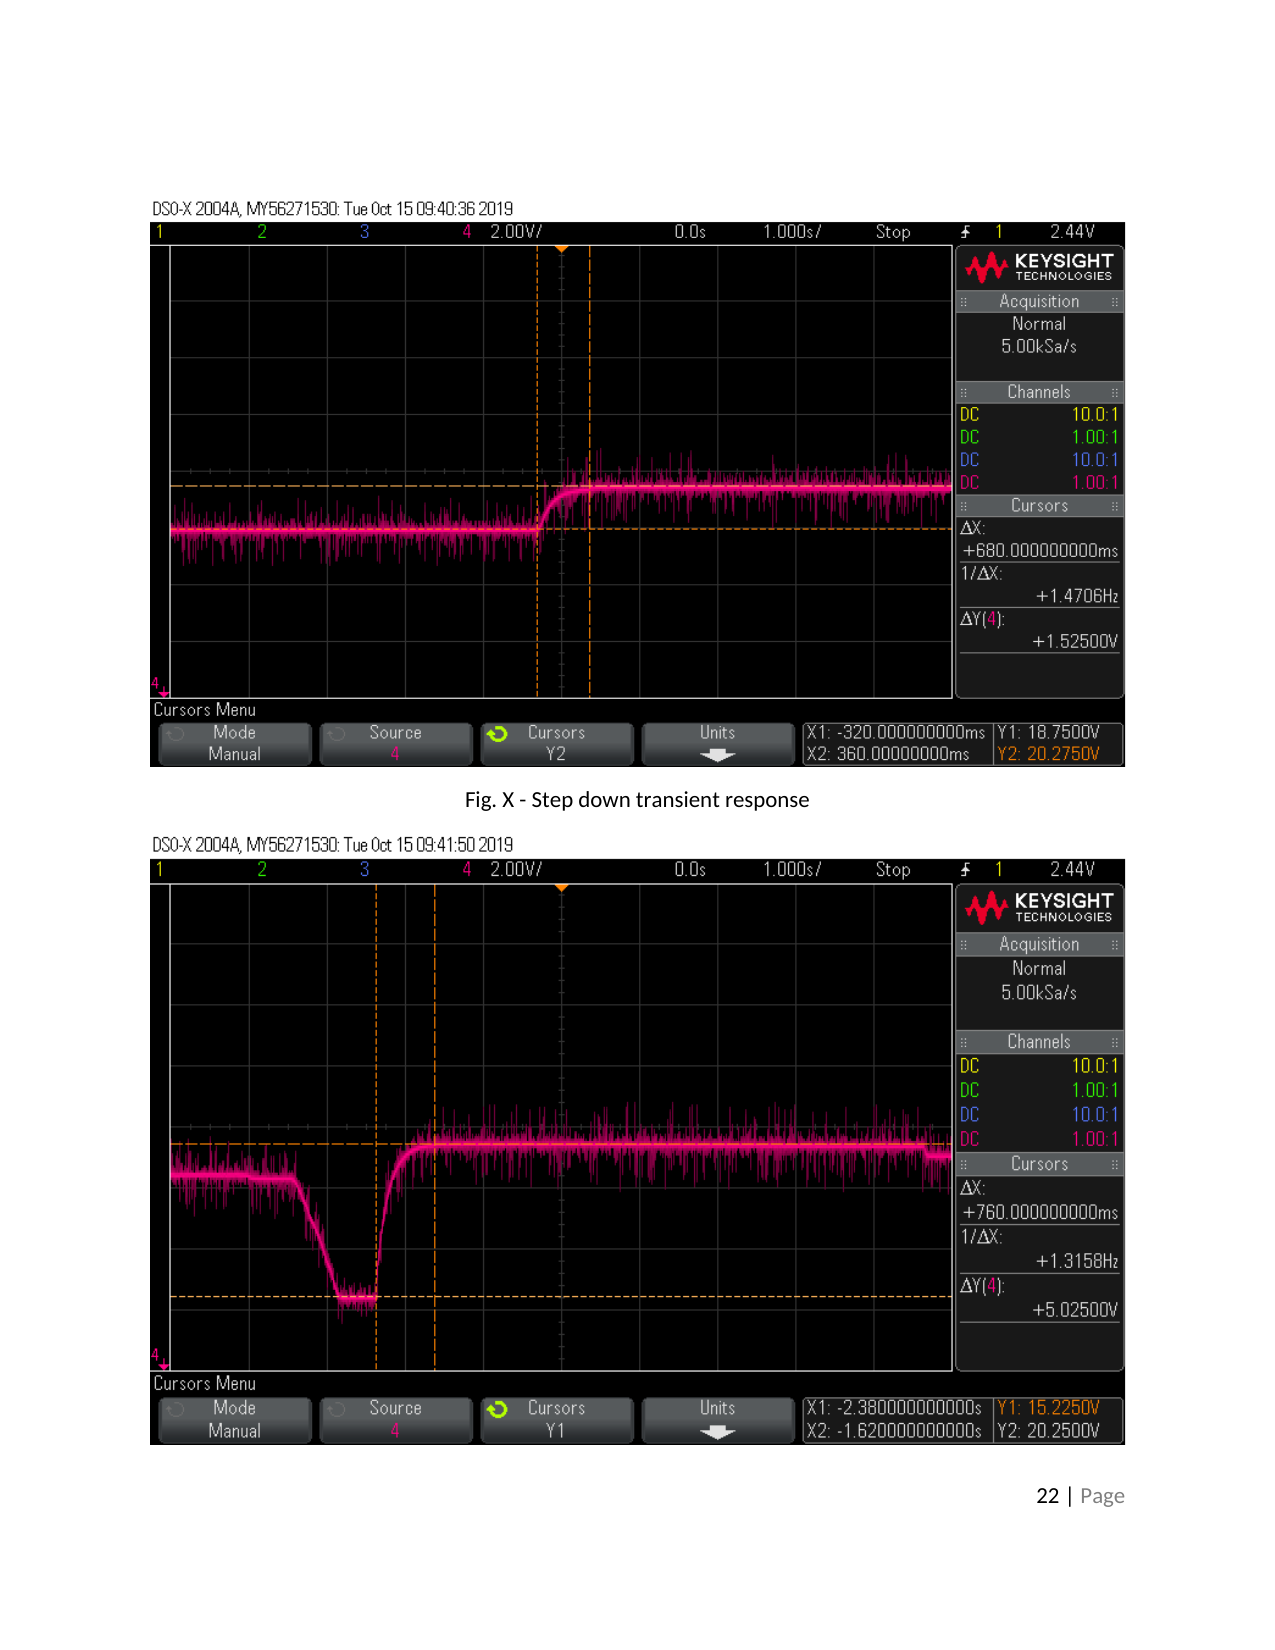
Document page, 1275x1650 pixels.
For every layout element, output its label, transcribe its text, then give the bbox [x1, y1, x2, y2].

text Fig. X - Step down transient response [150, 785, 1125, 813]
picture [150, 196, 1125, 767]
picture [150, 832, 1125, 1445]
